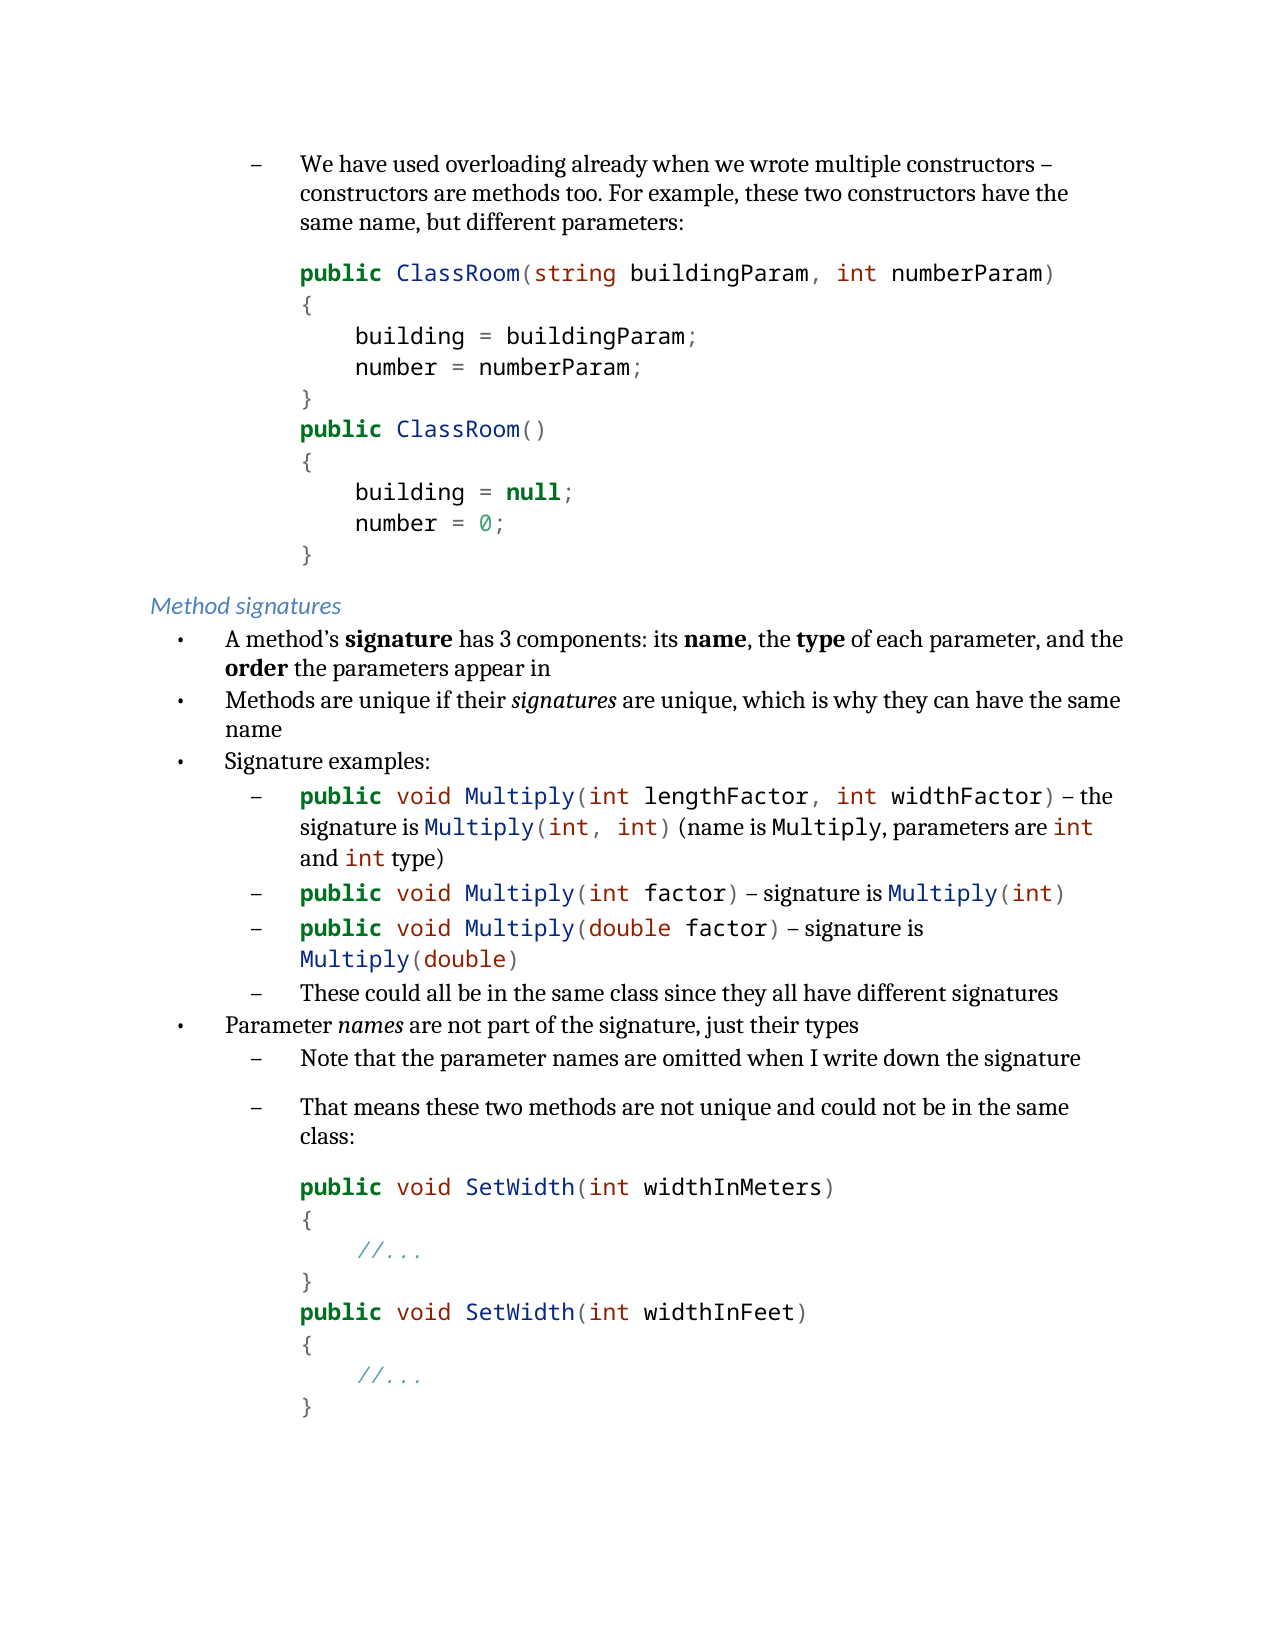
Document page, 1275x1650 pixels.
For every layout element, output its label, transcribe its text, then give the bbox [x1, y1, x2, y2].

list public void Multiply(int lengthFactor, int widthFactor) – the signature is Multiply(int, int) (name is Multiply, parameters are int and int type) [250, 780, 1125, 873]
list Signature examples: [175, 747, 1125, 776]
list These could all be in the same class since they all have different signatures [250, 978, 1125, 1007]
list Note that the parameter names are omitted when I write down the signature [250, 1043, 1125, 1072]
list Methods are unique if their signatures are unique, which is why they can have the same name [175, 686, 1125, 743]
list We have used overloading already when we wrote multiple constructors – constructors are methods too. For example, these two constructors have the same name, but different parameters: [250, 150, 1125, 236]
list That means these two methods are not unique and could not be in the same class: [250, 1093, 1125, 1151]
list A method’s signature has 3 components: its name, the type of each parameter, and the order the parameters appear in [175, 625, 1125, 682]
list public void SetWidth(int widthInMeters) { //... } public void SetWidth(int widthInFeet) { //... } [250, 1171, 1125, 1421]
list public void Multiply(double factor) – signature is Multiply(double) [250, 912, 1125, 975]
subtitle Method signatures [150, 590, 1125, 621]
list Parameter names are not part of the signature, just their types [175, 1011, 1125, 1040]
list public ClassRoom(string buildingParam, int numberParam) { building = buildingParam; number = numberParam; } public ClassRoom() { building = null; number = 0; } [250, 257, 1125, 569]
list public void Multiply(int factor) – signature is Multiply(int) [250, 877, 1125, 908]
